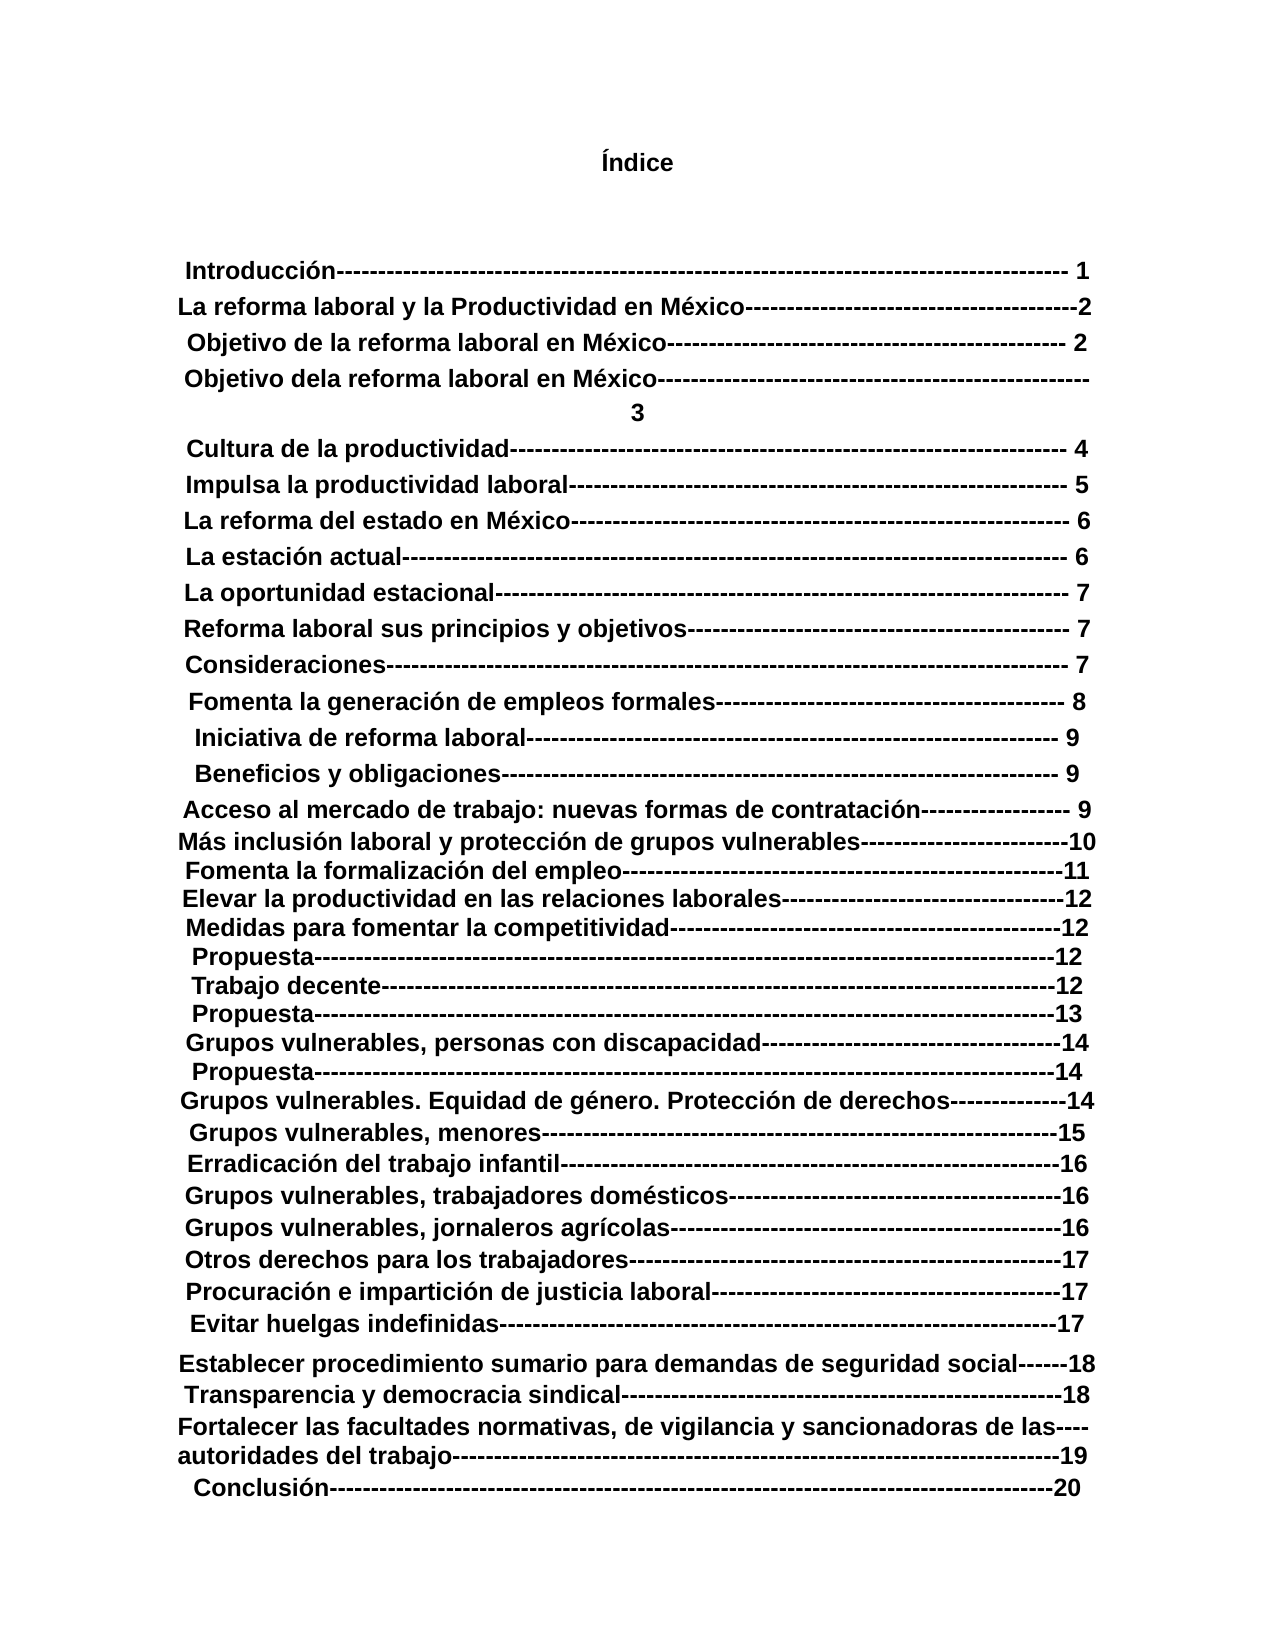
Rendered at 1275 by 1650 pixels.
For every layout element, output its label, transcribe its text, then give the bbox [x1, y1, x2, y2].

text Beneficios y obligaciones------------------------------------------------------------------- 9 [177, 759, 1098, 788]
text La reforma laboral y la Productividad en México----------------------------------------2 [177, 292, 1098, 321]
text Fortalecer las facultades normativas, de vigilancia y sancionadoras de las---- autoridades del trabajo-------------------------------------------------------------------------19 [177, 1412, 1098, 1470]
text Fomenta la generación de empleos formales------------------------------------------ 8 [177, 687, 1098, 715]
text Objetivo de la reforma laboral en México------------------------------------------------ 2 [177, 328, 1098, 357]
text Cultura de la productividad------------------------------------------------------------------- 4 [177, 434, 1098, 462]
text Grupos vulnerables, trabajadores domésticos----------------------------------------16 [177, 1181, 1098, 1210]
text Fomenta la formalización del empleo-----------------------------------------------------11 [177, 856, 1098, 884]
text Más inclusión laboral y protección de grupos vulnerables-------------------------10 [177, 827, 1098, 856]
text Propuesta-----------------------------------------------------------------------------------------14 [177, 1057, 1098, 1086]
text Otros derechos para los trabajadores----------------------------------------------------17 [177, 1245, 1098, 1274]
text Procuración e impartición de justicia laboral------------------------------------------17 [177, 1277, 1098, 1306]
text Consideraciones---------------------------------------------------------------------------------- 7 [177, 651, 1098, 679]
text Reforma laboral sus principios y objetivos---------------------------------------------- 7 [177, 614, 1098, 643]
text Grupos vulnerables, jornaleros agrícolas-----------------------------------------------16 [177, 1213, 1098, 1242]
text Acceso al mercado de trabajo: nuevas formas de contratación------------------ 9 [177, 795, 1098, 824]
text Impulsa la productividad laboral------------------------------------------------------------ 5 [177, 470, 1098, 498]
text Propuesta-----------------------------------------------------------------------------------------12 [177, 942, 1098, 971]
text Transparencia y democracia sindical-----------------------------------------------------18 [177, 1380, 1098, 1409]
text Grupos vulnerables, personas con discapacidad------------------------------------14 [177, 1028, 1098, 1057]
text Elevar la productividad en las relaciones laborales----------------------------------12 [177, 884, 1098, 913]
text Iniciativa de reforma laboral---------------------------------------------------------------- 9 [177, 723, 1098, 752]
text Trabajo decente---------------------------------------------------------------------------------12 [177, 971, 1098, 999]
text Grupos vulnerables. Equidad de género. Protección de derechos--------------14 [177, 1086, 1098, 1114]
text Medidas para fomentar la competitividad-----------------------------------------------12 [177, 913, 1098, 942]
text Introducción---------------------------------------------------------------------------------------- 1 [177, 256, 1098, 285]
text La estación actual-------------------------------------------------------------------------------- 6 [177, 542, 1098, 571]
text Índice [177, 148, 1098, 176]
text Evitar huelgas indefinidas-------------------------------------------------------------------17 [177, 1309, 1098, 1338]
text La reforma del estado en México------------------------------------------------------------ 6 [177, 506, 1098, 535]
text Conclusión---------------------------------------------------------------------------------------20 [177, 1473, 1098, 1502]
text Establecer procedimiento sumario para demandas de seguridad social------18 [177, 1341, 1098, 1377]
text La oportunidad estacional--------------------------------------------------------------------- 7 [177, 578, 1098, 607]
text Objetivo dela reforma laboral en México----------------------------------------------------3 [177, 364, 1098, 426]
text Erradicación del trabajo infantil------------------------------------------------------------16 [177, 1149, 1098, 1178]
text Grupos vulnerables, menores--------------------------------------------------------------15 [177, 1118, 1098, 1146]
text Propuesta-----------------------------------------------------------------------------------------13 [177, 999, 1098, 1028]
